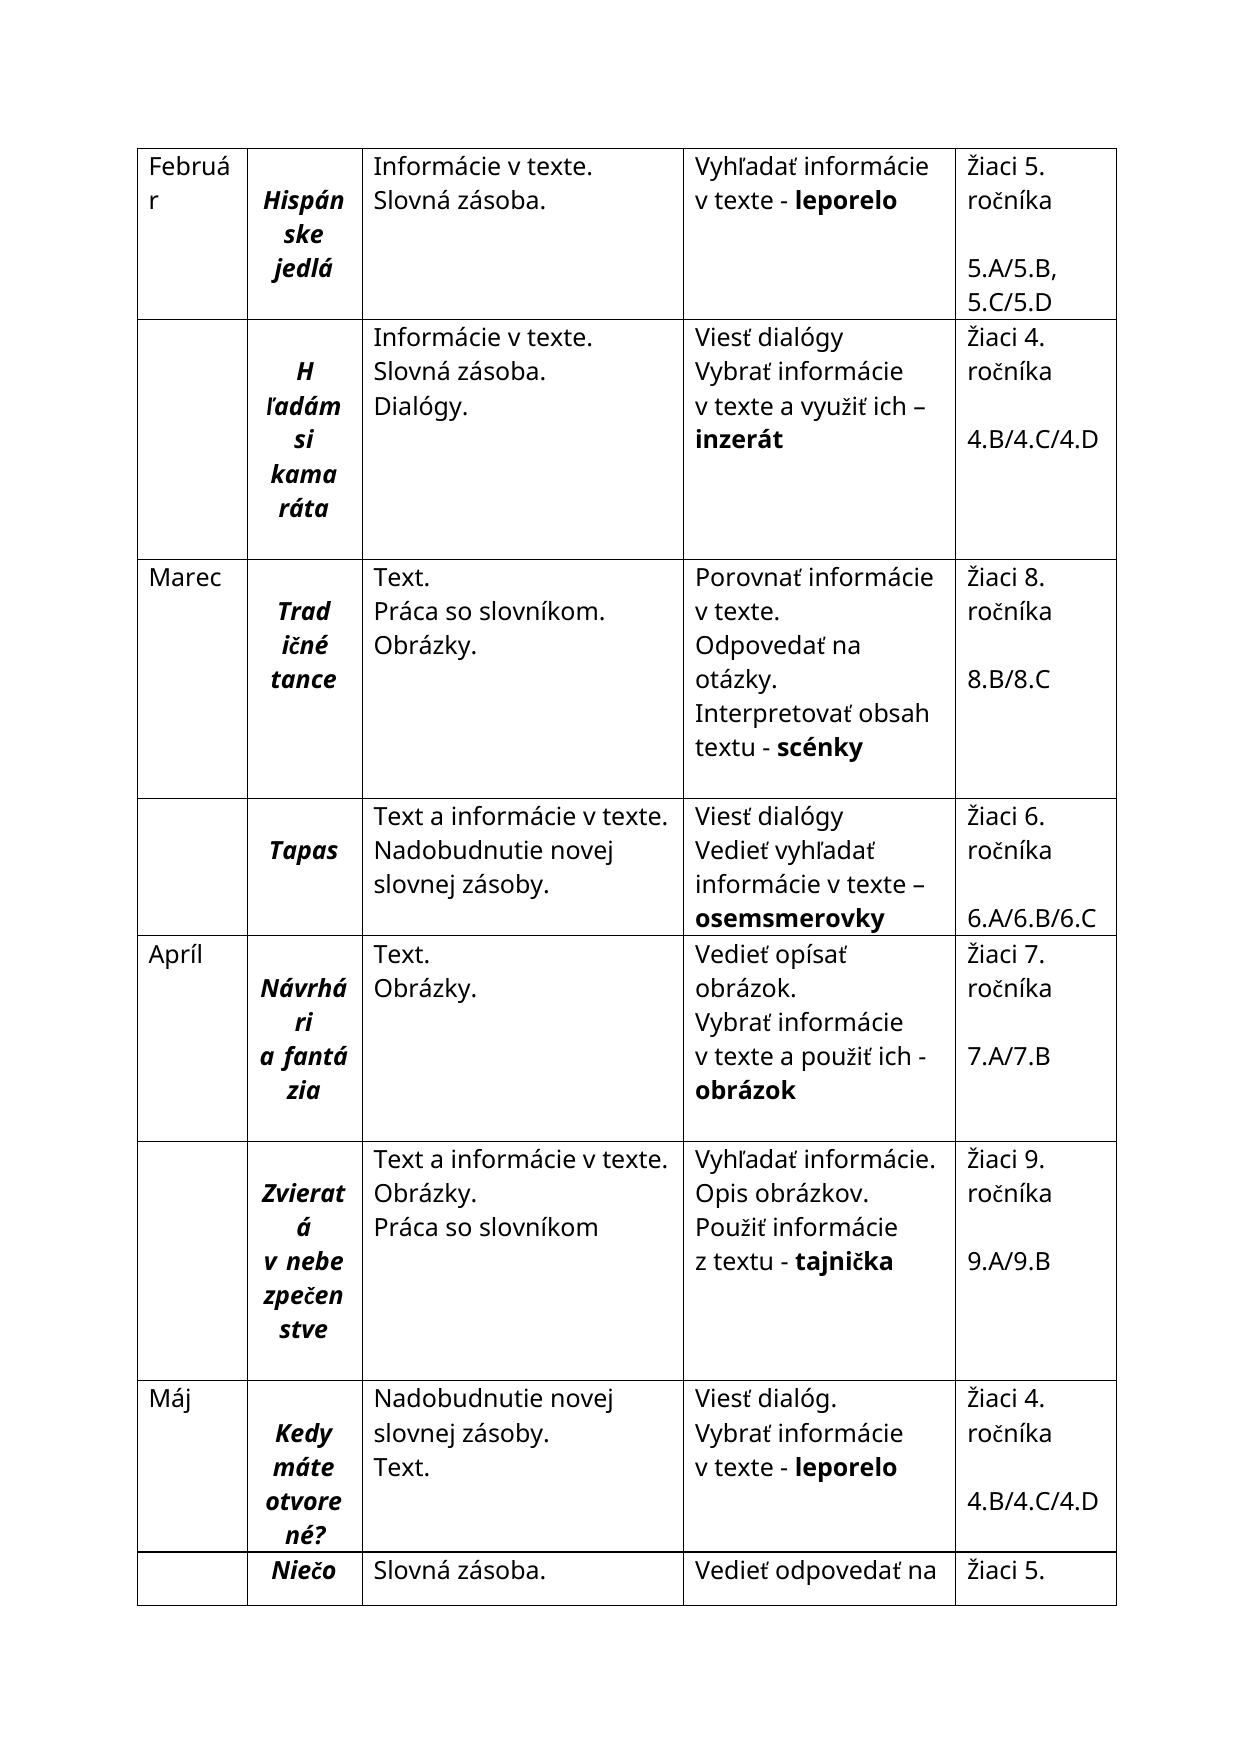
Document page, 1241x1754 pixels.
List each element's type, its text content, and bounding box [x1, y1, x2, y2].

table_cell [138, 320, 247, 558]
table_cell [684, 1553, 955, 1605]
table_cell Február [138, 149, 247, 319]
table_cell Návrhári a fantázia [248, 936, 362, 1141]
table_cell Porovnať informácie v texte. Odpovedať na otázky. Interpretovať obsah textu - scénky [684, 560, 955, 798]
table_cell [956, 1553, 1116, 1605]
table_cell Žiaci 9. ročníka 9.A/9.B [956, 1142, 1116, 1380]
table_cell Žiaci 7. ročníka 7.A/7.B [956, 936, 1116, 1141]
table_cell Žiaci 4. ročníka 4.B/4.C/4.D [956, 1381, 1116, 1551]
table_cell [363, 1553, 683, 1605]
table_cell Žiaci 6. ročníka 6.A/6.B/6.C [956, 799, 1116, 935]
table_cell Vyhľadať informácie. Opis obrázkov. Použiť informácie z textu - tajnička [684, 1142, 955, 1380]
table_cell Text. Práca so slovníkom. Obrázky. [363, 560, 683, 798]
table_cell Viesť dialógy Vedieť vyhľadať informácie v texte – osemsmerovky [684, 799, 955, 935]
table_cell Žiaci 4. ročníka 4.B/4.C/4.D [956, 320, 1116, 558]
table_cell Vyhľadať informácie v texte - leporelo [684, 149, 955, 319]
table_cell Žiaci 5. ročníka 5.A/5.B, 5.C/5.D [956, 149, 1116, 319]
table_cell Marec [138, 560, 247, 798]
table_cell Niečo na mňa lezie [248, 1553, 362, 1605]
table_cell [138, 1142, 247, 1380]
table_cell Informácie v texte. Slovná zásoba. Dialógy. [363, 320, 683, 558]
table_cell Zvieratá v nebezpečenstve [248, 1142, 362, 1380]
table_cell Hispánske jedlá [248, 149, 362, 319]
table_cell Kedy máte otvorené? [248, 1381, 362, 1551]
table_cell Máj [138, 1381, 247, 1551]
table_cell Tradičné tance [248, 560, 362, 798]
table_cell Vedieť opísať obrázok. Vybrať informácie v texte a použiť ich - obrázok [684, 936, 955, 1141]
table_cell Tapas [248, 799, 362, 935]
table_cell Text a informácie v texte. Nadobudnutie novej slovnej zásoby. [363, 799, 683, 935]
table_cell Apríl [138, 936, 247, 1141]
table_cell [138, 799, 247, 935]
table_cell Text a informácie v texte. Obrázky. Práca so slovníkom [363, 1142, 683, 1380]
table_cell Nadobudnutie novej slovnej zásoby. Text. [363, 1381, 683, 1551]
table_cell Text. Obrázky. [363, 936, 683, 1141]
table_cell [138, 1553, 247, 1605]
table_cell Viesť dialóg. Vybrať informácie v texte - leporelo [684, 1381, 955, 1551]
table_cell Informácie v texte. Slovná zásoba. [363, 149, 683, 319]
table_cell Hľadám si kamaráta [248, 320, 362, 558]
table_cell Viesť dialógy Vybrať informácie v texte a využiť ich – inzerát [684, 320, 955, 558]
table_cell Žiaci 8. ročníka 8.B/8.C [956, 560, 1116, 798]
